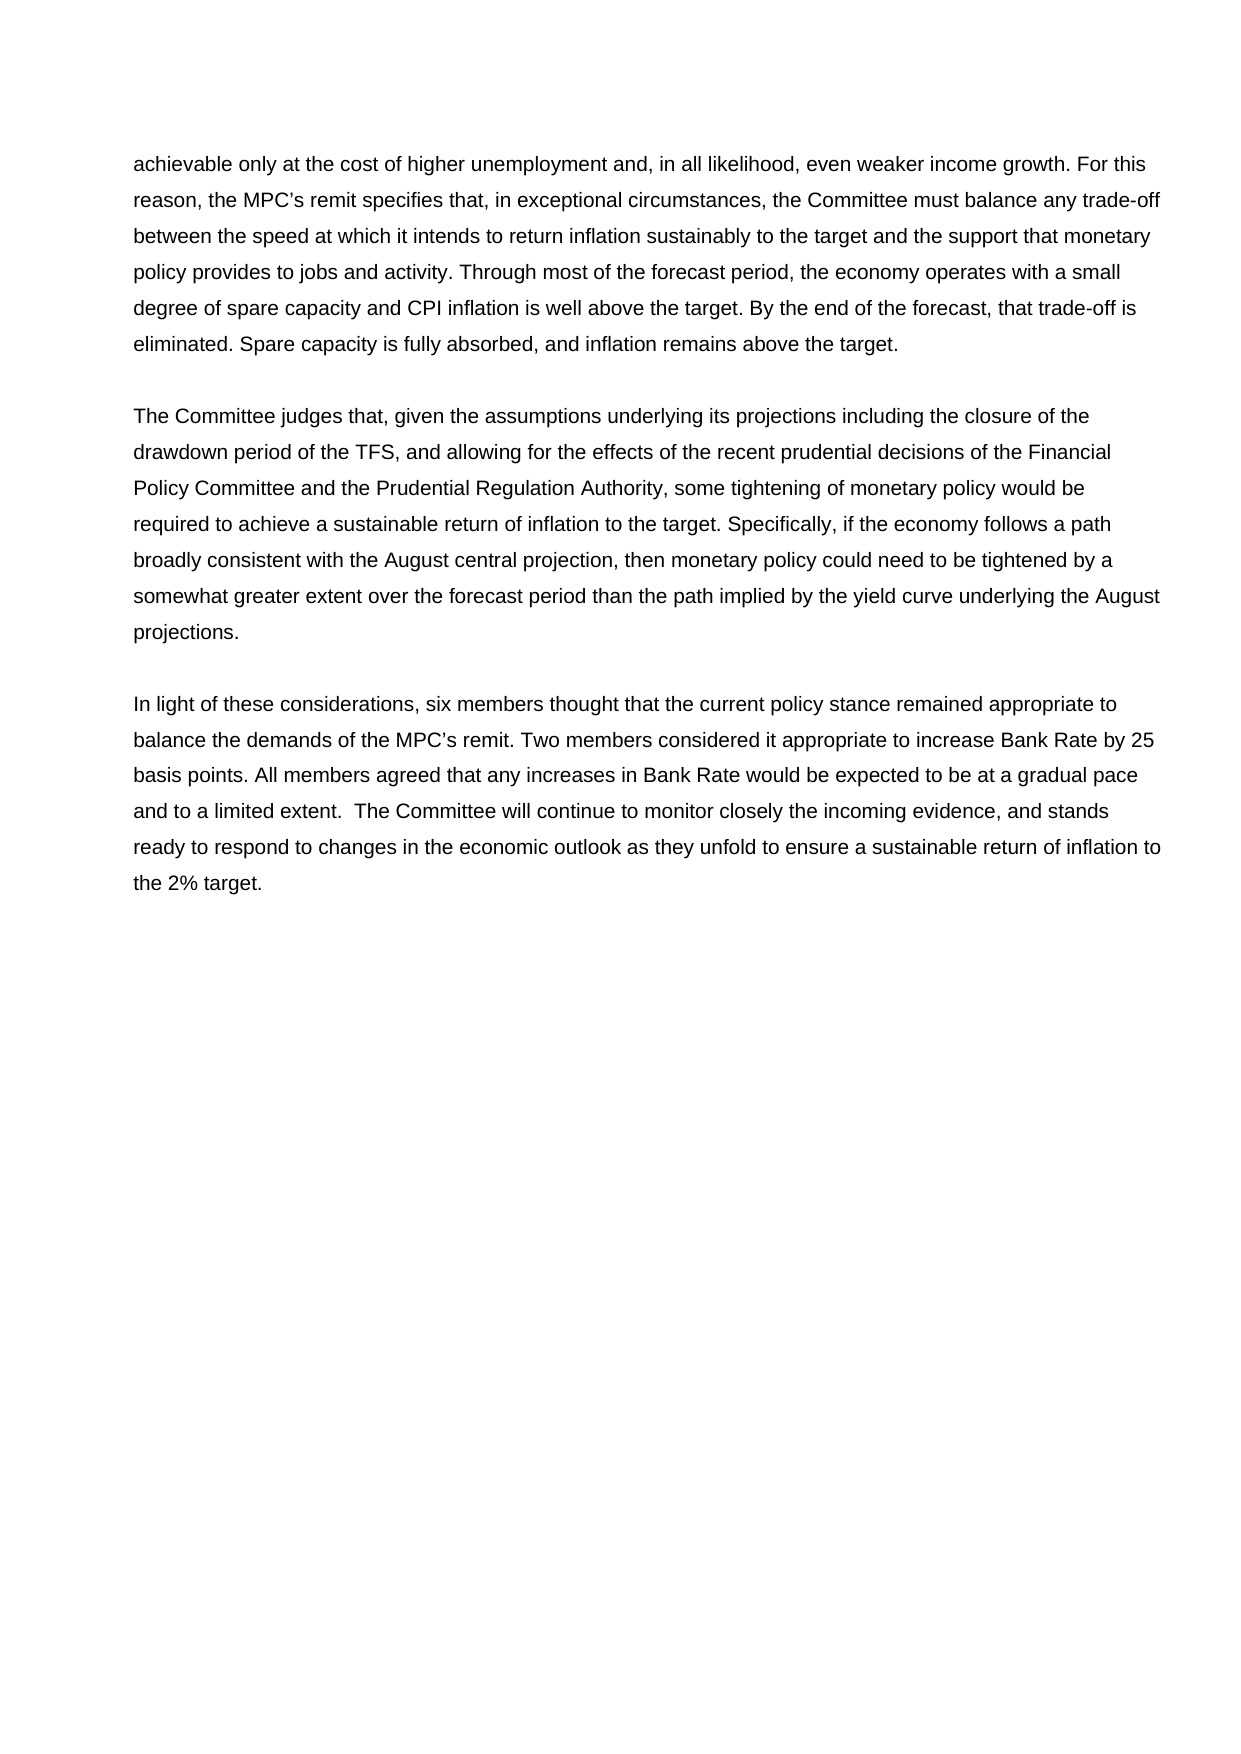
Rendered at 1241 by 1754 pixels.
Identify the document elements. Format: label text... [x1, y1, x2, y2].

text achievable only at the cost of higher unemployment and, in all likelihood, even weaker income growth. For this reason, the MPC’s remit specifies that, in exceptional circumstances, the Committee must balance any trade-off between the speed at which it intends to return inflation sustainably to the target and the support that monetary policy provides to jobs and activity. Through most of the forecast period, the economy operates with a small degree of spare capacity and CPI inflation is well above the target. By the end of the forecast, that trade-off is eliminated. Spare capacity is fully absorbed, and inflation remains above the target. [133, 152, 1163, 356]
text The Committee judges that, given the assumptions underlying its projections including the closure of the drawdown period of the TFS, and allowing for the effects of the recent prudential decisions of the Financial Policy Committee and the Prudential Regulation Authority, some tightening of monetary policy would be required to achieve a sustainable return of inflation to the target. Specifically, if the economy follows a path broadly consistent with the August central projection, then monetary policy could need to be tightened by a somewhat greater extent over the forecast period than the path implied by the yield curve underlying the August projections. [133, 404, 1162, 643]
text In light of these considerations, six members thought that the current policy stance remained appropriate to balance the demands of the MPC’s remit. Two members considered it appropriate to increase Bank Rate by 25 basis points. All members agreed that any increases in Bank Rate would be expected to be at a gradual pace and to a limited extent. The Committee will continue to monitor closely the incoming evidence, and stands ready to respond to changes in the economic outlook as they unfold to ensure a sustainable return of inflation to the 2% target. [133, 691, 1163, 895]
